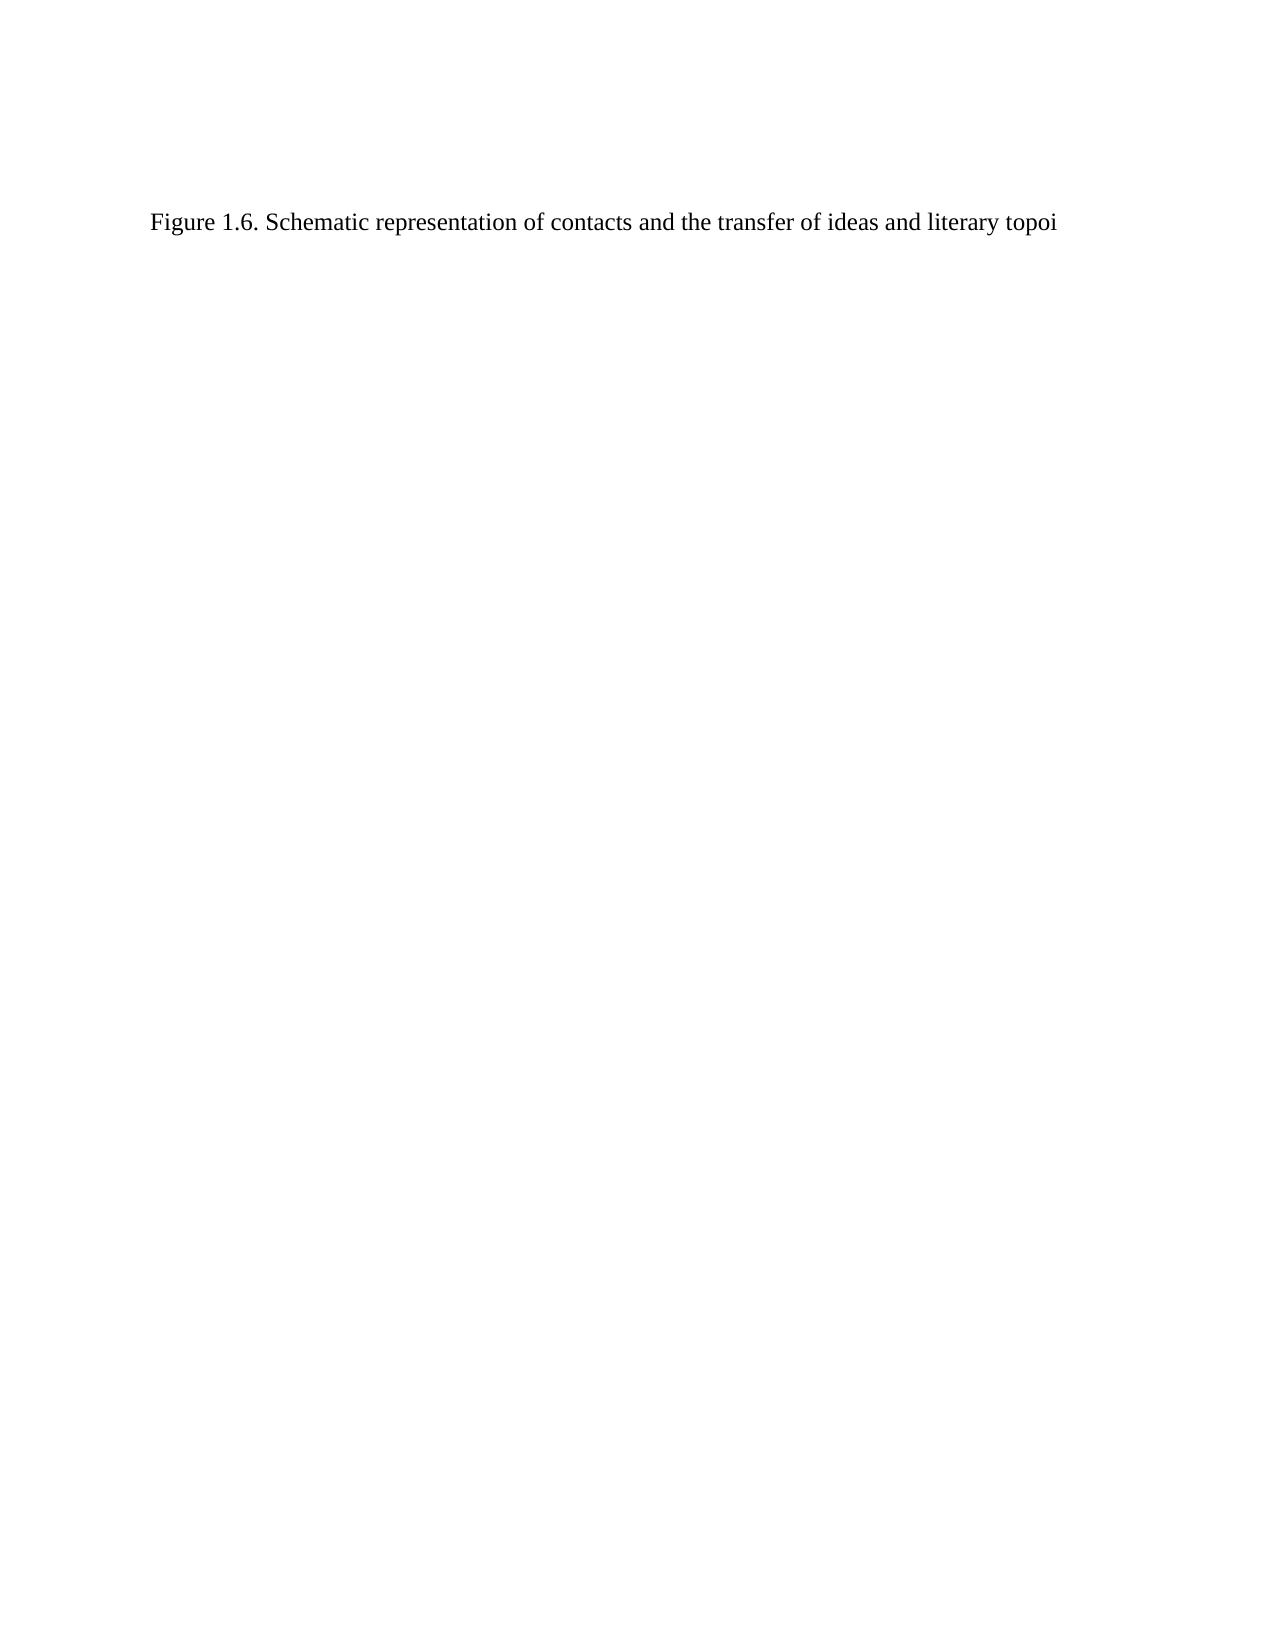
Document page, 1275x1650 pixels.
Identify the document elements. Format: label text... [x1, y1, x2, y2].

text Figure 1.6. Schematic representation of contacts and the transfer of ideas and literary topoi [150, 207, 1125, 236]
